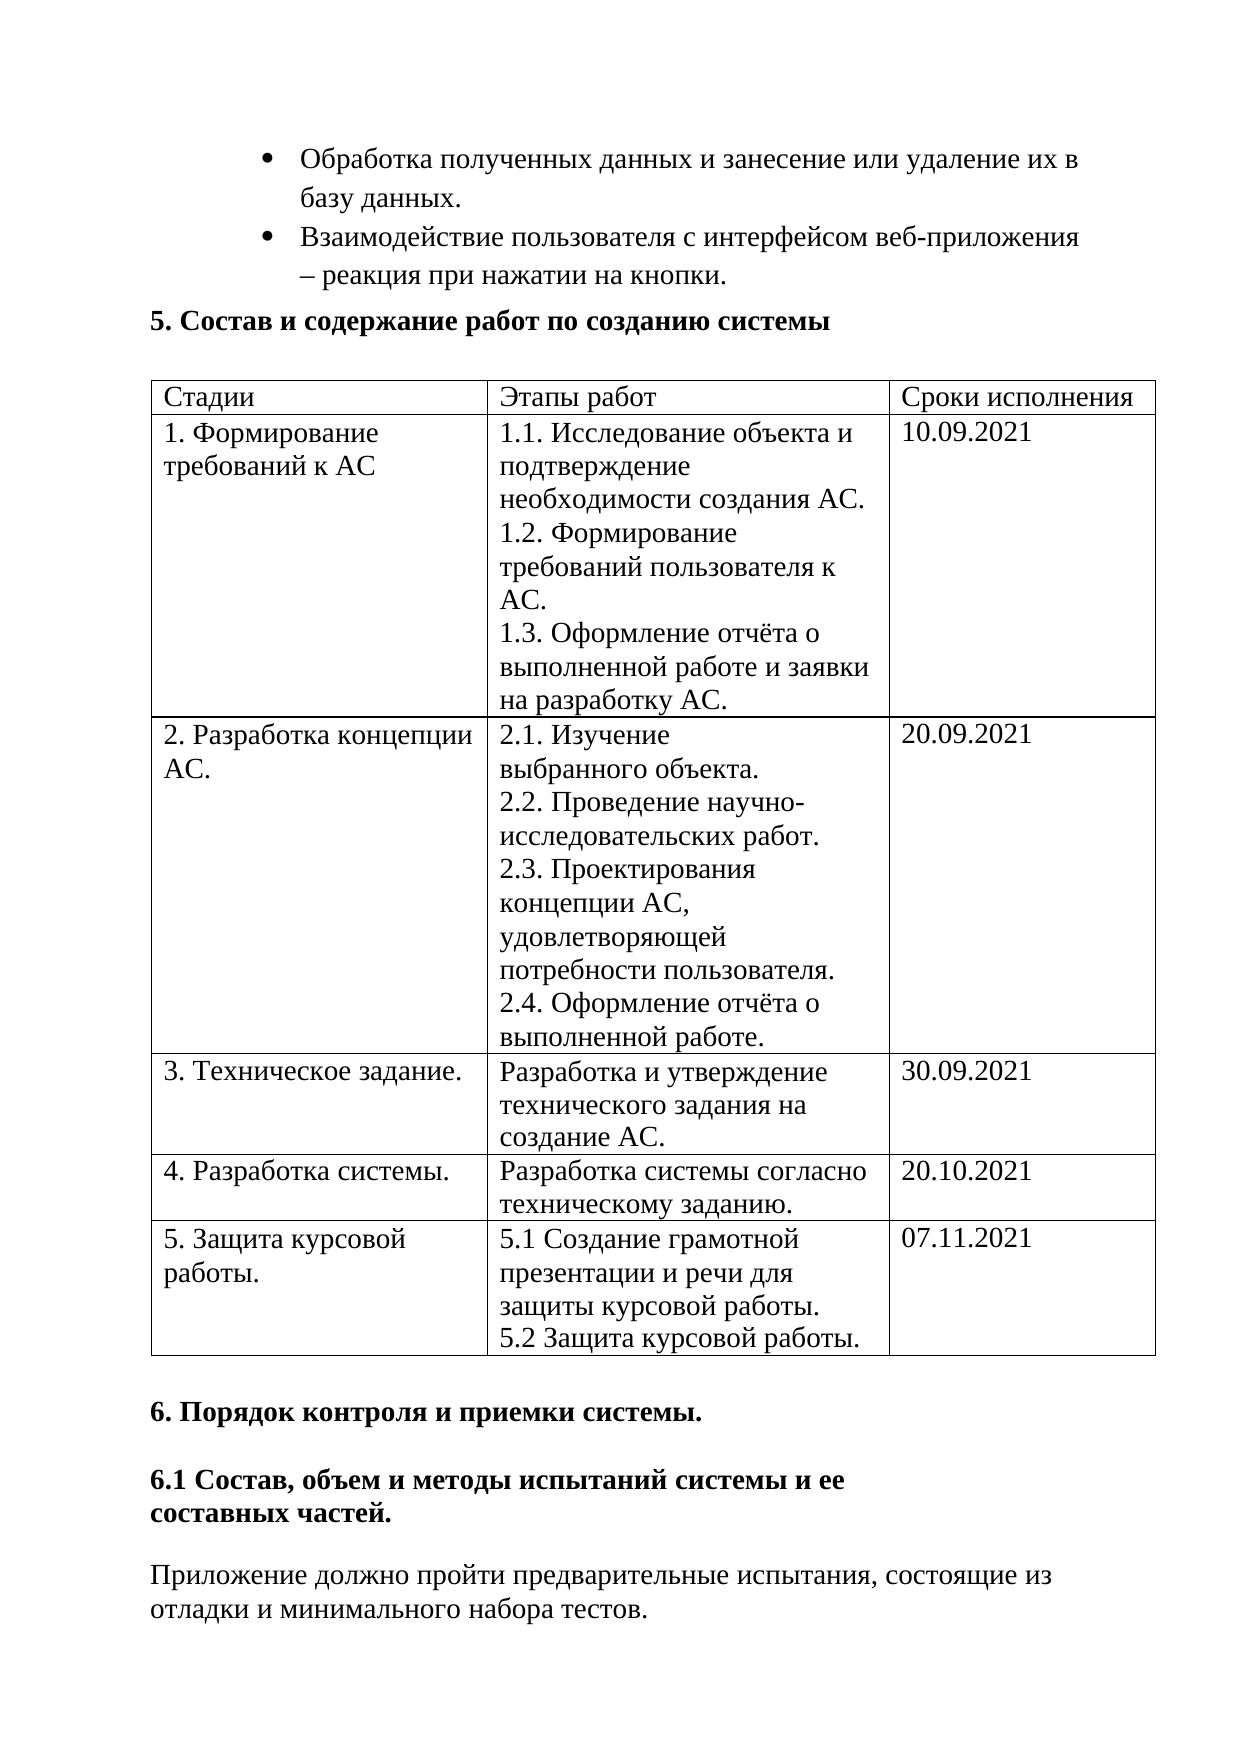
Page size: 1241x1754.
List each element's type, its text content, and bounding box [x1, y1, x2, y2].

table_cell Разработка системы согласно техническому заданию. [488, 1155, 889, 1220]
table_header Стадии [152, 381, 487, 414]
table_cell Создание грамотной презентации и речи для защиты курсовой работы. Защита курсовой работы. [488, 1221, 889, 1355]
list Обработка полученных данных и занесение или удаление их в базу данных. [262, 142, 1083, 214]
table_cell 2. Разработка концепции АС. [152, 718, 487, 1053]
list Порядок контроля и приемки системы. [150, 1394, 1167, 1428]
table_cell 07.11.2021 [890, 1221, 1155, 1355]
table_cell 20.10.2021 [890, 1155, 1155, 1220]
table_cell 20.09.2021 [890, 718, 1155, 1053]
table_cell 30.09.2021 [890, 1054, 1155, 1153]
subtitle Состав, объем и методы испытаний системы и ее составных частей. [150, 1462, 991, 1529]
table_cell Исследование объекта и подтверждение необходимости создания АС. Формирование требований пользователя к АС. Оформление отчёта о выполненной работе и заявки на разработку АС. [488, 415, 889, 716]
table_cell 1. Формирование требований к АС [152, 415, 487, 716]
subtitle Состав и содержание работ по созданию системы [150, 303, 1167, 336]
table_cell Разработка и утверждение технического задания на создание АС. [488, 1054, 889, 1153]
table_cell 3. Техническое задание. [152, 1054, 487, 1153]
table_cell 5. Защита курсовой работы. [152, 1221, 487, 1355]
table_cell Изучение выбранного объекта. Проведение научно- исследовательских работ. Проектирования концепции АС, удовлетворяющей потребности пользователя. Оформление отчёта о выполненной работе. [488, 718, 889, 1053]
table_cell 4. Разработка системы. [152, 1155, 487, 1220]
table_header Сроки исполнения [890, 381, 1155, 414]
table_cell 10.09.2021 [890, 415, 1155, 716]
list Взаимодействие пользователя с интерфейсом веб-приложения – реакция при нажатии на кнопки. [262, 219, 1083, 291]
text Приложение должно пройти предварительные испытания, состоящие из отладки и минимального набора тестов. [150, 1557, 1065, 1624]
table_header Этапы работ [488, 381, 889, 414]
